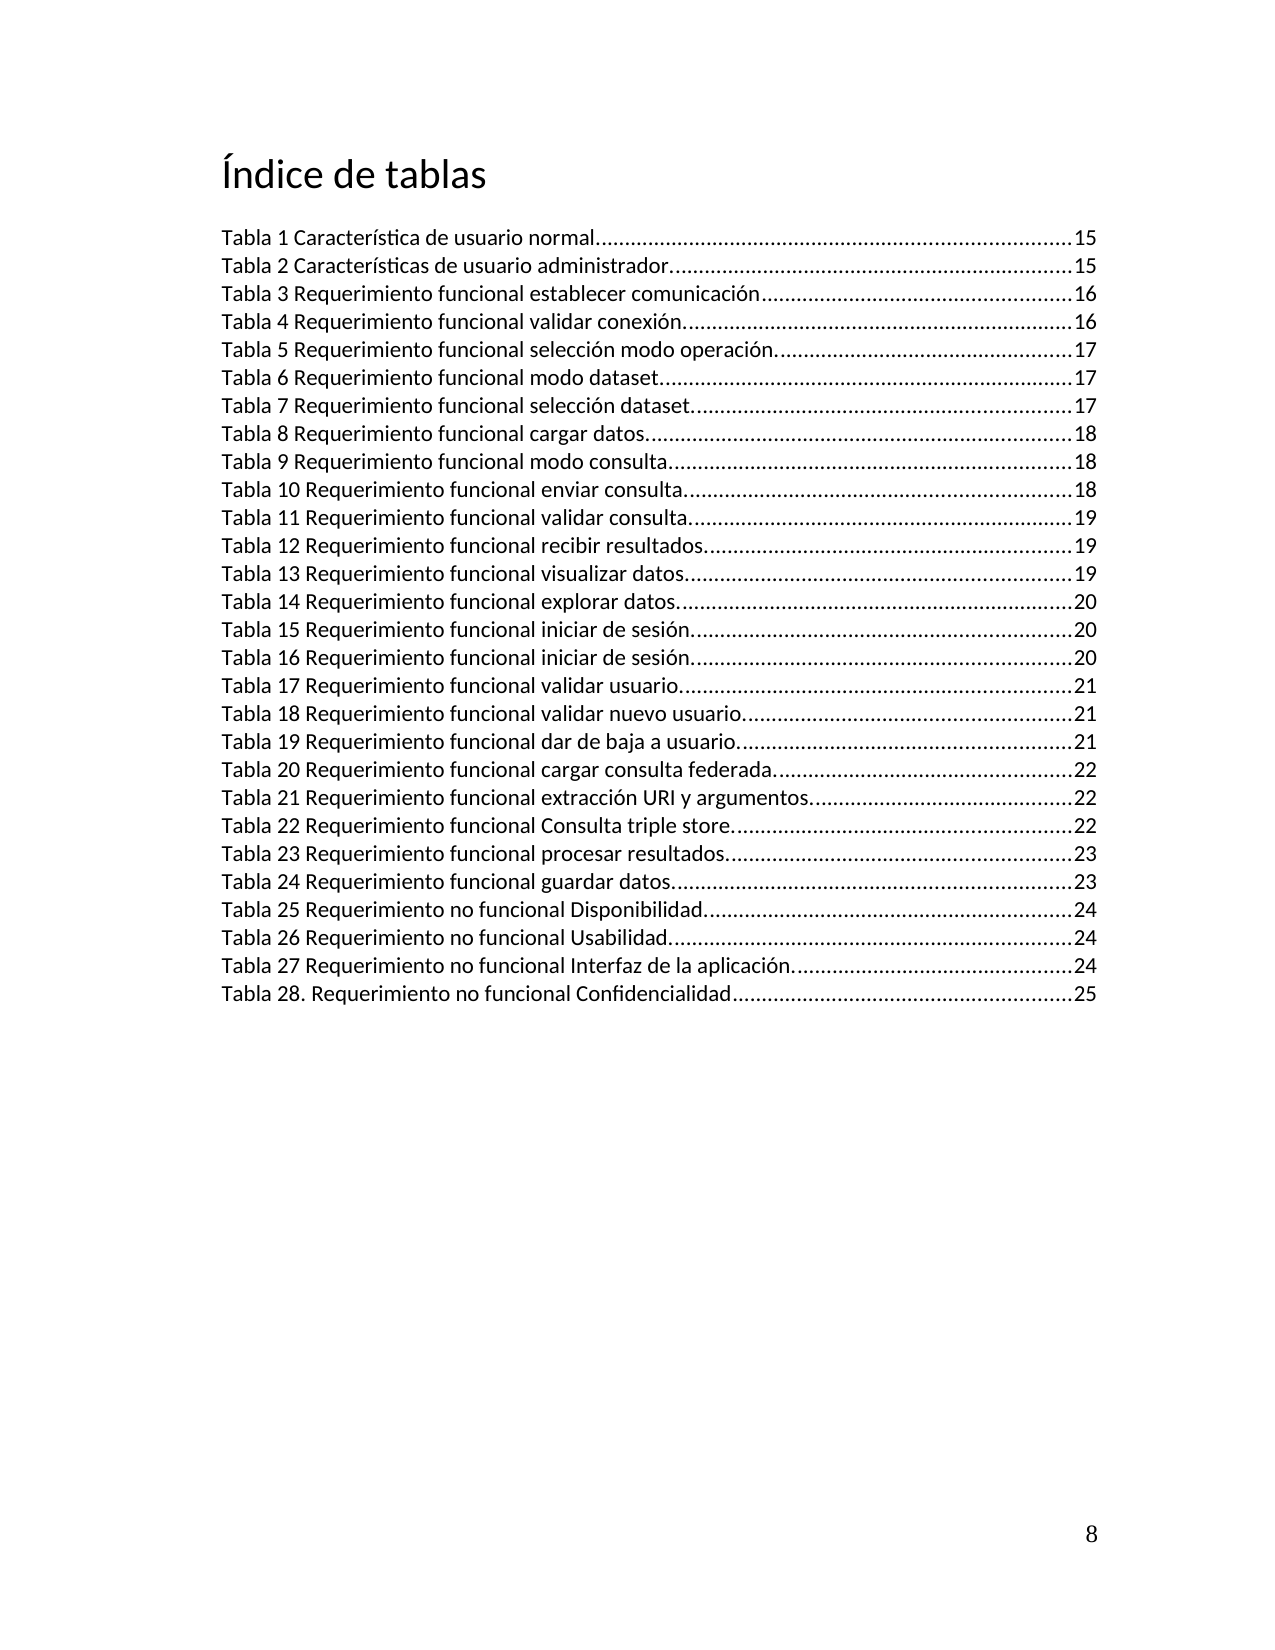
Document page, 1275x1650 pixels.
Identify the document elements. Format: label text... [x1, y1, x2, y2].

text Tabla 1 Característica de usuario normal. 15 [177, 223, 1098, 251]
text Tabla 14 Requerimiento funcional explorar datos. 20 [177, 587, 1098, 615]
text Tabla 28. Requerimiento no funcional Confidencialidad 25 [177, 979, 1098, 1007]
text Tabla 4 Requerimiento funcional validar conexión. 16 [177, 307, 1098, 335]
text Tabla 13 Requerimiento funcional visualizar datos. 19 [177, 559, 1098, 587]
text Tabla 17 Requerimiento funcional validar usuario. 21 [177, 671, 1098, 699]
text Tabla 5 Requerimiento funcional selección modo operación. 17 [177, 335, 1098, 363]
text Tabla 16 Requerimiento funcional iniciar de sesión. 20 [177, 643, 1098, 671]
text Tabla 10 Requerimiento funcional enviar consulta. 18 [177, 475, 1098, 503]
text Tabla 9 Requerimiento funcional modo consulta. 18 [177, 447, 1098, 475]
text Tabla 12 Requerimiento funcional recibir resultados. 19 [177, 531, 1098, 559]
text Tabla 11 Requerimiento funcional validar consulta. 19 [177, 503, 1098, 531]
text Tabla 6 Requerimiento funcional modo dataset. 17 [177, 363, 1098, 391]
text Tabla 22 Requerimiento funcional Consulta triple store. 22 [177, 811, 1098, 839]
text Tabla 23 Requerimiento funcional procesar resultados. 23 [177, 839, 1098, 867]
text Tabla 18 Requerimiento funcional validar nuevo usuario. 21 [177, 699, 1098, 727]
text Tabla 26 Requerimiento no funcional Usabilidad. 24 [177, 923, 1098, 951]
text Tabla 2 Características de usuario administrador. 15 [177, 251, 1098, 279]
text Tabla 19 Requerimiento funcional dar de baja a usuario. 21 [177, 727, 1098, 755]
text Tabla 3 Requerimiento funcional establecer comunicación 16 [177, 279, 1098, 307]
text Tabla 15 Requerimiento funcional iniciar de sesión. 20 [177, 615, 1098, 643]
text Tabla 25 Requerimiento no funcional Disponibilidad. 24 [177, 895, 1098, 923]
text Tabla 8 Requerimiento funcional cargar datos. 18 [177, 419, 1098, 447]
text Tabla 21 Requerimiento funcional extracción URI y argumentos. 22 [177, 783, 1098, 811]
text Índice de tablas [177, 148, 1098, 198]
text Tabla 7 Requerimiento funcional selección dataset. 17 [177, 391, 1098, 419]
text Tabla 24 Requerimiento funcional guardar datos. 23 [177, 867, 1098, 895]
text Tabla 27 Requerimiento no funcional Interfaz de la aplicación. 24 [177, 951, 1098, 979]
text Tabla 20 Requerimiento funcional cargar consulta federada. 22 [177, 755, 1098, 783]
